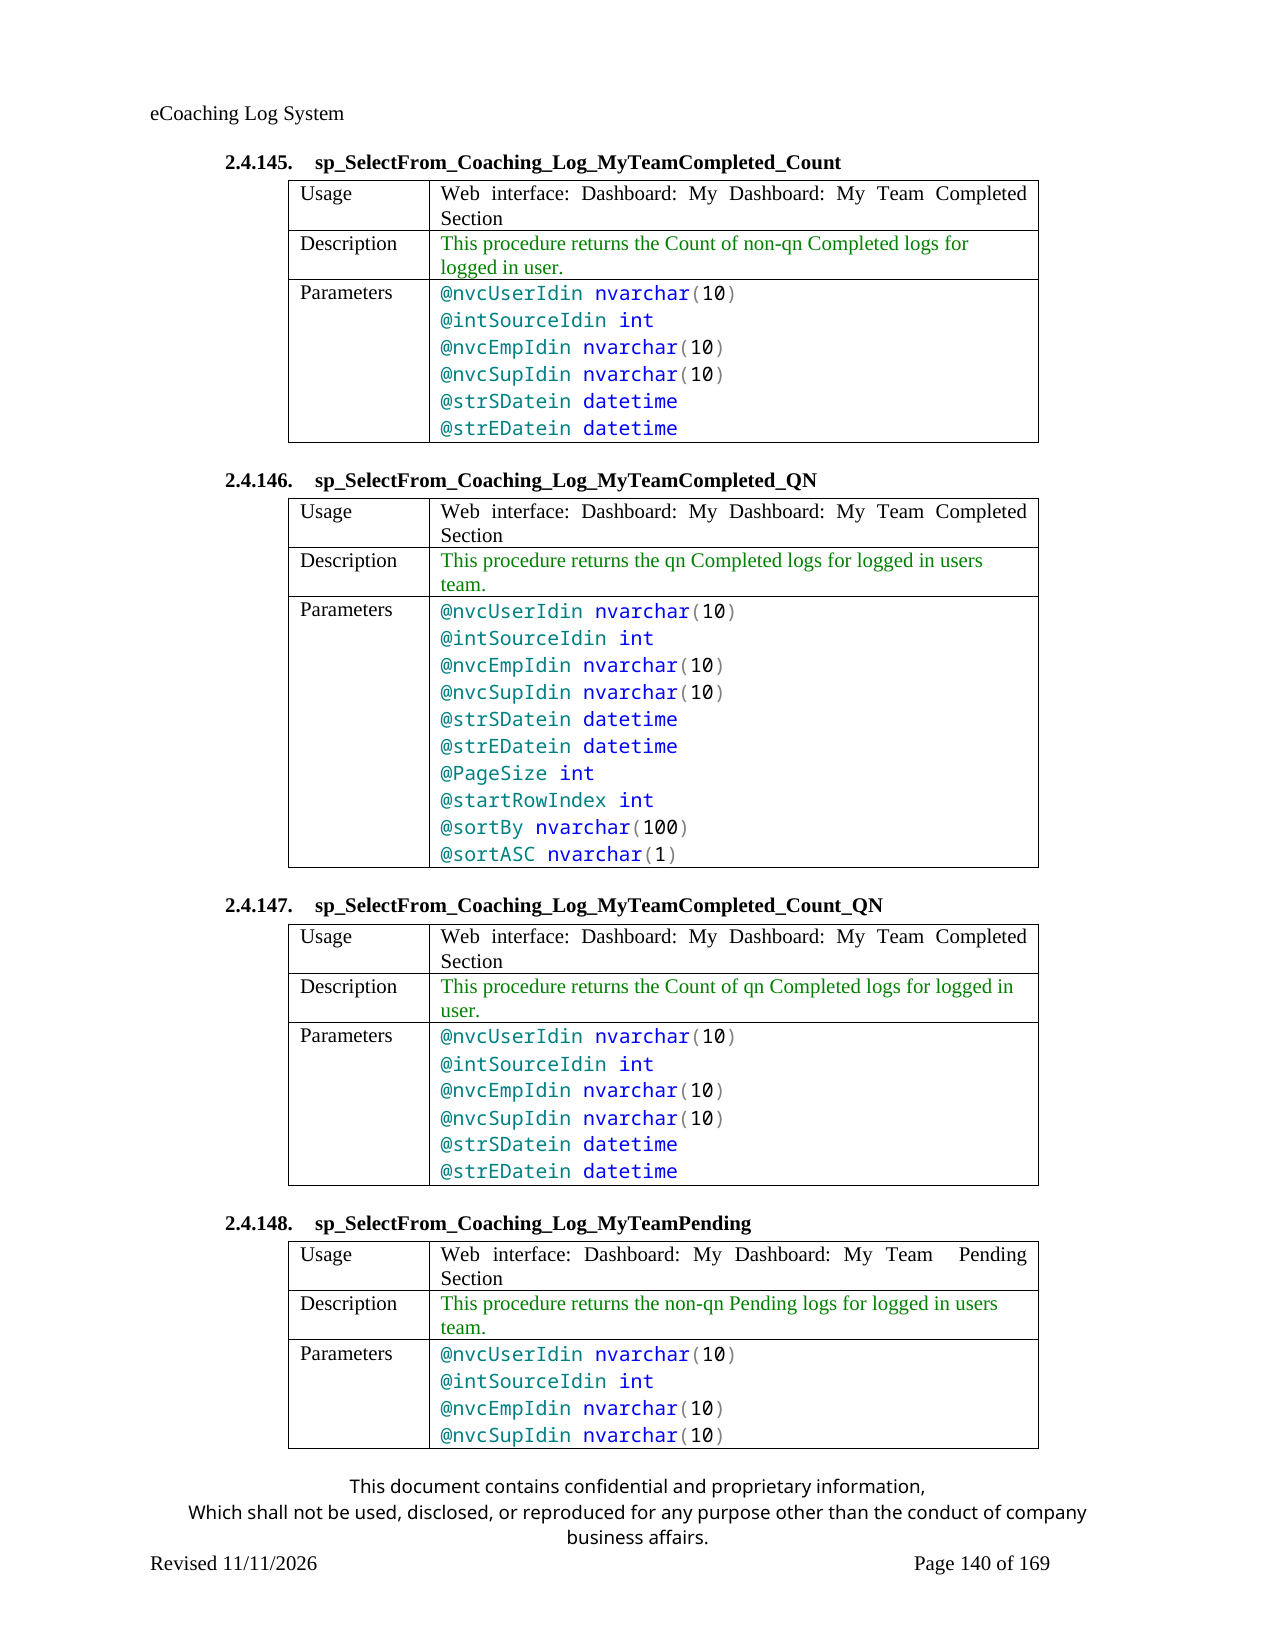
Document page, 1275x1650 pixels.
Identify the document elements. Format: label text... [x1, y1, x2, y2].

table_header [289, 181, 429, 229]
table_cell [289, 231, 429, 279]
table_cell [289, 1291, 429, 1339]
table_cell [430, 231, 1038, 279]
list sp_SelectFrom_Coaching_Log_MyTeamCompleted_Count_QN [225, 893, 1125, 917]
list sp_SelectFrom_Coaching_Log_MyTeamCompleted_Count [225, 150, 1125, 174]
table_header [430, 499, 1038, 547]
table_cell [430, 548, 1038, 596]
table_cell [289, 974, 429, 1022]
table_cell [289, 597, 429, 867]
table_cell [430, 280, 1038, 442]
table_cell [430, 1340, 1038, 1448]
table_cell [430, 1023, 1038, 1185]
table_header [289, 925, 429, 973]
list sp_SelectFrom_Coaching_Log_MyTeamPending [225, 1211, 1125, 1235]
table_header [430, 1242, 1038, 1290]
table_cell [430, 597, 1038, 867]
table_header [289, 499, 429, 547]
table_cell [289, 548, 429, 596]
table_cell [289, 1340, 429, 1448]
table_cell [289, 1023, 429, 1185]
list sp_SelectFrom_Coaching_Log_MyTeamCompleted_QN [225, 468, 1125, 492]
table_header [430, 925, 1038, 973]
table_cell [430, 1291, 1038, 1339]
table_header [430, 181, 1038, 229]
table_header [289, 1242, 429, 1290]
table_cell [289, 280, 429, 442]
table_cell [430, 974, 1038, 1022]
